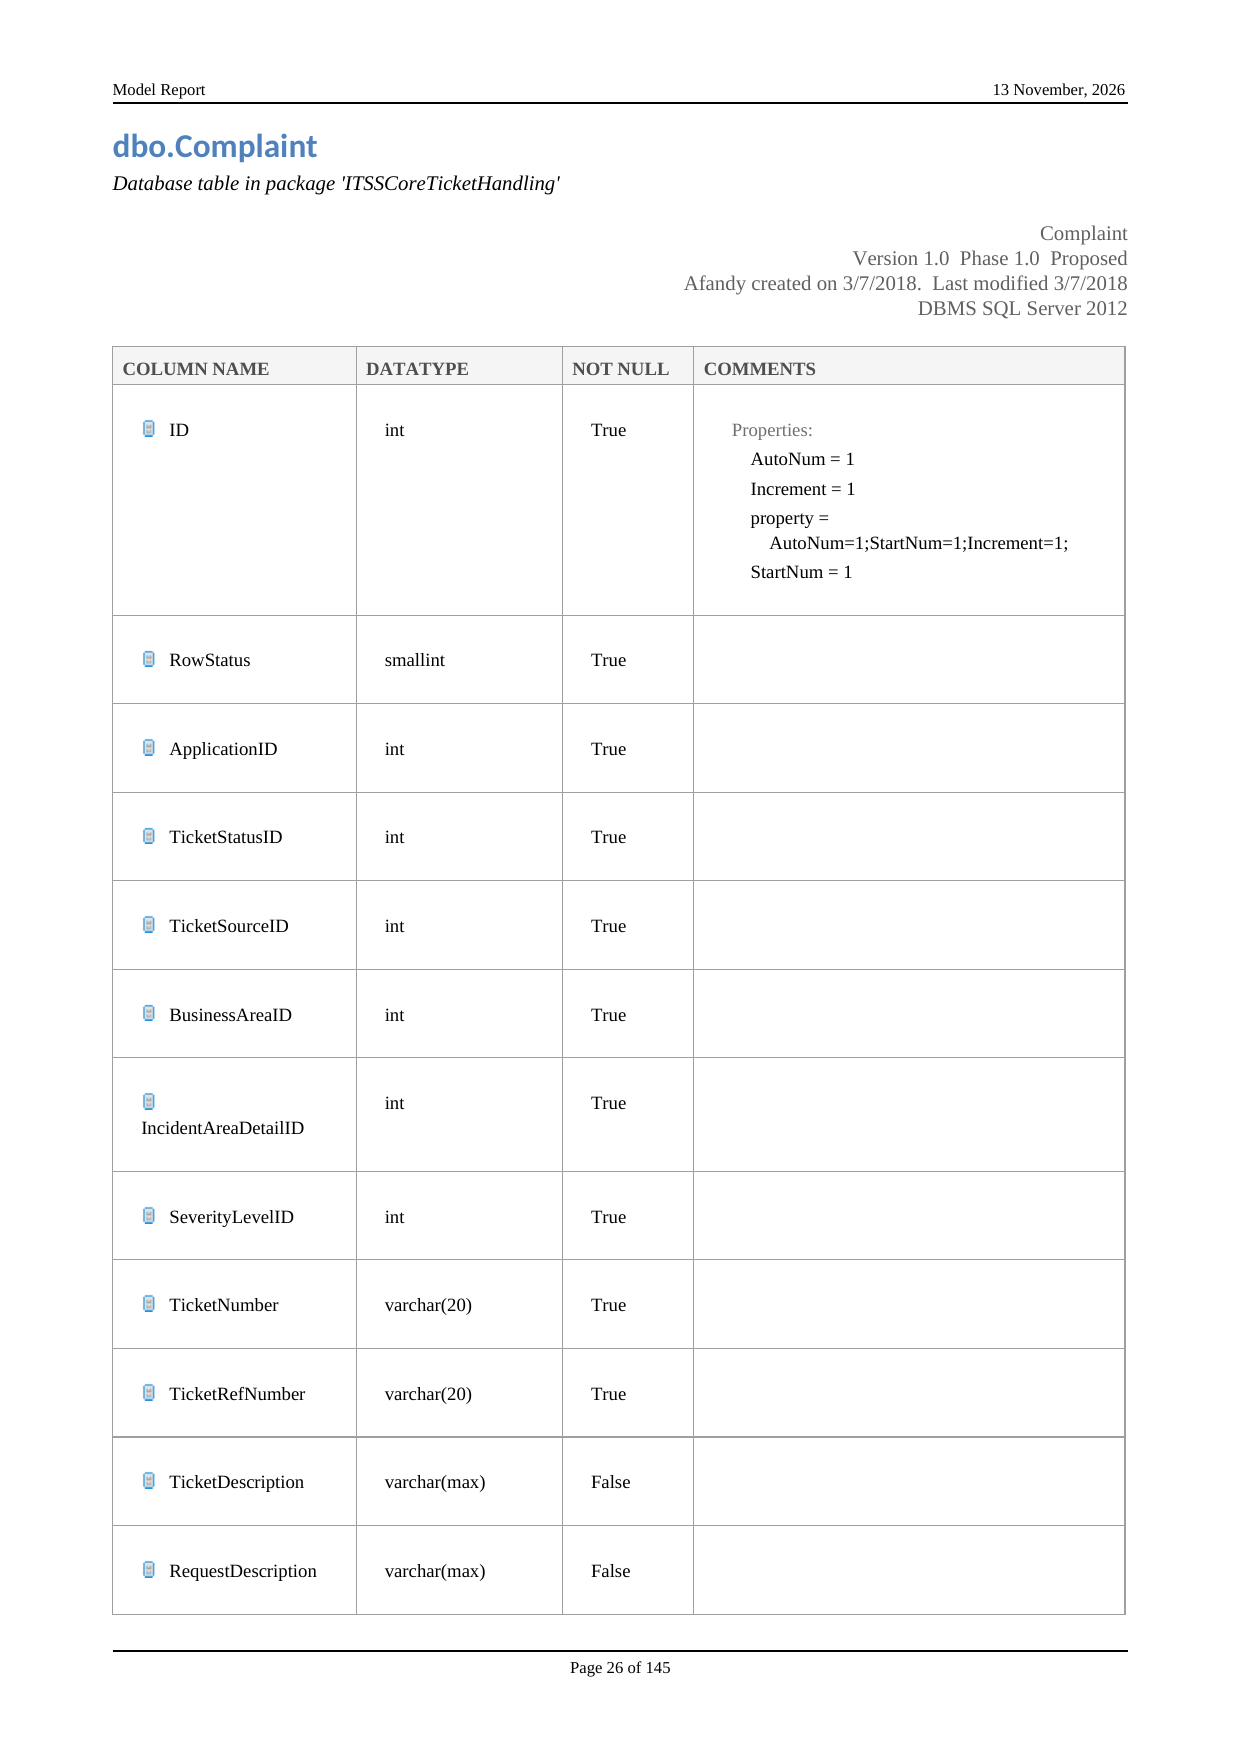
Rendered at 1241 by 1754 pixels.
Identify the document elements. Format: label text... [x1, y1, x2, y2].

table_cell [694, 1172, 1124, 1259]
text Complaint [112, 221, 1128, 246]
table_header True [563, 616, 693, 703]
table_cell Properties: AutoNum = 1 Increment = 1 property = AutoNum=1;StartNum=1;Increment=1; StartNum = 1 [694, 385, 1124, 614]
table_cell BusinessAreaID [113, 970, 356, 1057]
picture [141, 1292, 160, 1312]
table_header int [357, 704, 562, 792]
table_cell TicketRefNumber [113, 1349, 356, 1436]
table_cell [694, 1058, 1124, 1171]
table_cell varchar(max) [357, 1526, 562, 1613]
picture [141, 417, 160, 437]
table_cell int [357, 385, 562, 614]
table_cell [694, 1438, 1124, 1525]
table_cell TicketStatusID [113, 793, 356, 880]
table_header [694, 616, 1124, 703]
table_cell True [563, 793, 693, 880]
table_cell True [563, 1260, 693, 1348]
table_header NOT NULL [563, 347, 693, 384]
table_cell [694, 1260, 1124, 1348]
table_cell int [357, 881, 562, 969]
table_header smallint [357, 616, 562, 703]
picture [141, 1090, 160, 1110]
table_cell [694, 1349, 1124, 1436]
table_header ApplicationID [113, 704, 356, 792]
table_cell [694, 793, 1124, 880]
picture [141, 825, 160, 844]
text Version 1.0 Phase 1.0 Proposed [112, 246, 1128, 271]
table_cell SeverityLevelID [113, 1172, 356, 1259]
picture [141, 648, 160, 667]
table_cell int [357, 970, 562, 1057]
table_cell TicketNumber [113, 1260, 356, 1348]
table_header DATATYPE [357, 347, 562, 384]
picture [141, 1002, 160, 1021]
table_cell True [563, 881, 693, 969]
picture [141, 913, 160, 933]
table_cell IncidentAreaDetailID [113, 1058, 356, 1171]
table_cell False [563, 1438, 693, 1525]
table_cell True [563, 1058, 693, 1171]
table_header RowStatus [113, 616, 356, 703]
table_cell varchar(20) [357, 1349, 562, 1436]
table_cell True [563, 385, 693, 614]
table_header [694, 704, 1124, 792]
table_cell int [357, 1058, 562, 1171]
table_cell TicketSourceID [113, 881, 356, 969]
table_cell varchar(20) [357, 1260, 562, 1348]
table_cell False [563, 1526, 693, 1613]
picture [141, 736, 160, 756]
table_header COMMENTS [694, 347, 1124, 384]
picture [141, 1558, 160, 1578]
text DBMS SQL Server 2012 [112, 296, 1128, 321]
table_cell True [563, 970, 693, 1057]
picture [141, 1470, 160, 1489]
table_cell [694, 970, 1124, 1057]
text Afandy created on 3/7/2018. Last modified 3/7/2018 [112, 271, 1128, 296]
table_cell int [357, 1172, 562, 1259]
table_cell TicketDescription [113, 1438, 356, 1525]
table_cell True [563, 1349, 693, 1436]
text Database table in package 'ITSSCoreTicketHandling' [112, 171, 1128, 196]
table_cell ID [113, 385, 356, 614]
table_cell int [357, 793, 562, 880]
picture [141, 1381, 160, 1401]
table_header COLUMN NAME [113, 347, 356, 384]
table_cell [694, 1526, 1124, 1613]
table_cell RequestDescription [113, 1526, 356, 1613]
table_cell varchar(max) [357, 1438, 562, 1525]
table_cell [694, 881, 1124, 969]
table_cell True [563, 1172, 693, 1259]
subtitle dbo.Complaint [112, 137, 1128, 162]
table_header True [563, 704, 693, 792]
picture [141, 1204, 160, 1224]
